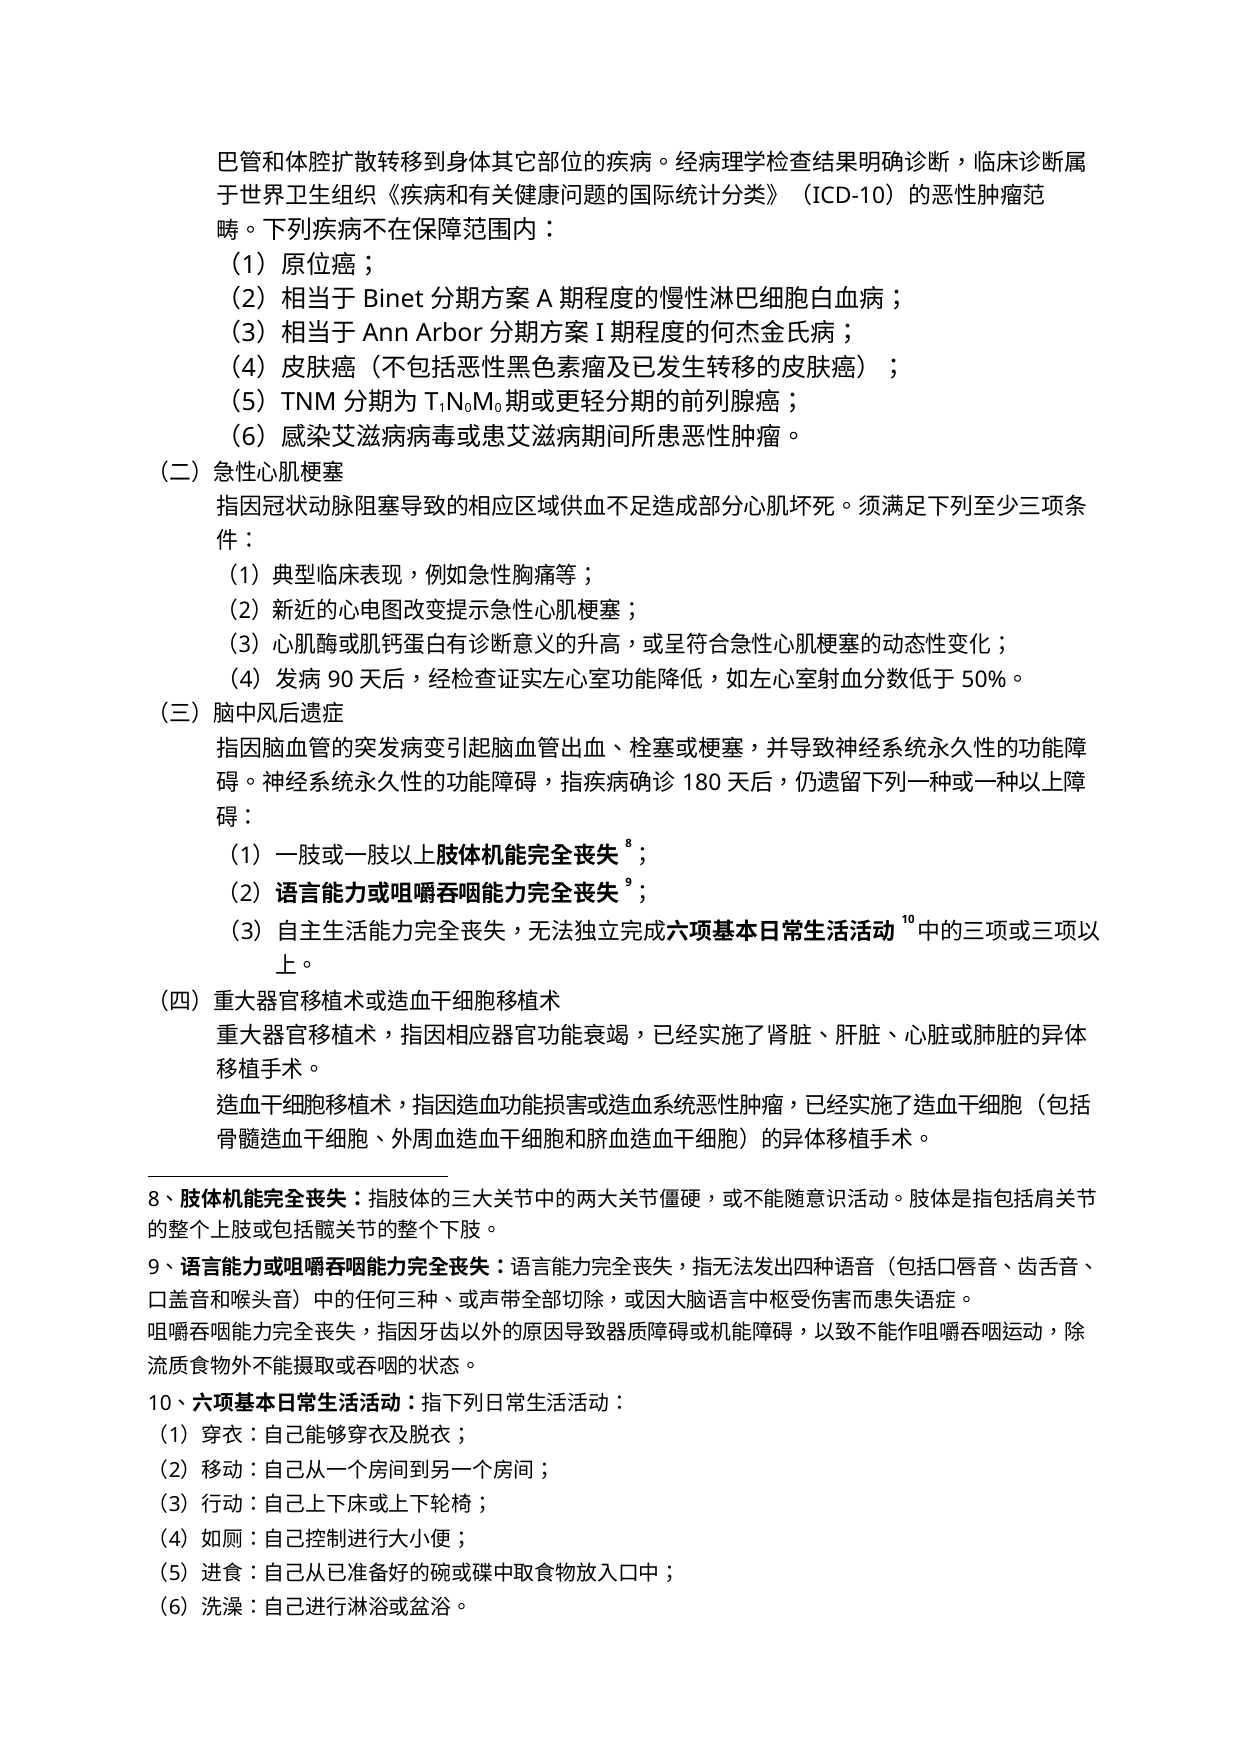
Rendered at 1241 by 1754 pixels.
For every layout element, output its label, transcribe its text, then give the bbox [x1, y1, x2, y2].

text （5）进食：自己从已准备好的碗或碟中取食物放入口中； [148, 1558, 1115, 1587]
text （2）新近的心电图改变提示急性心肌梗塞； [216, 594, 1115, 625]
text （四）重大器官移植术或造血干细胞移植术 [148, 984, 1115, 1016]
text 10、六项基本日常生活活动：指下列日常生活活动： [148, 1386, 1115, 1417]
text 咀嚼吞咽能力完全丧失，指因牙齿以外的原因导致器质障碍或机能障碍，以致不能作咀嚼吞咽运动，除流质食物外不能摄取或吞咽的状态。 [148, 1317, 1086, 1379]
text （3）心肌酶或肌钙蛋白有诊断意义的升高，或呈符合急性心肌梗塞的动态性变化； [216, 628, 1115, 659]
text （三）脑中风后遗症 [148, 697, 1115, 728]
text （4）皮肤癌（不包括恶性黑色素瘤及已发生转移的皮肤癌）； [216, 349, 1115, 383]
text 指因脑血管的突发病变引起脑血管出血、栓塞或梗塞，并导致神经系统永久性的功能障碍。神经系统永久性的功能障碍，指疾病确诊 180 天后，仍遗留下列一种或一种以上障碍： [217, 732, 1088, 832]
text （2）语言能力或咀嚼吞咽能力完全丧失 9； [216, 874, 1115, 908]
subtitle （1）原位癌； [216, 248, 1115, 280]
text 9、语言能力或咀嚼吞咽能力完全丧失：语言能力完全丧失，指无法发出四种语音（包括口唇音、齿舌音、口盖音和喉头音）中的任何三种、或声带全部切除，或因大脑语言中枢受伤害而患失语症。 [148, 1248, 1103, 1314]
text （二）急性心肌梗塞 [148, 455, 1115, 487]
text 巴管和体腔扩散转移到身体其它部位的疾病。经病理学检查结果明确诊断，临床诊断属于世界卫生组织《疾病和有关健康问题的国际统计分类》（ICD-10）的恶性肿瘤范畴。下列疾病不在保障范围内： [217, 146, 1088, 246]
text （2）移动：自己从一个房间到另一个房间； [148, 1455, 1115, 1483]
text （3）行动：自己上下床或上下轮椅； [148, 1489, 1115, 1518]
text （1）典型临床表现，例如急性胸痛等； [216, 559, 1115, 591]
text 重大器官移植术，指因相应器官功能衰竭，已经实施了肾脏、肝脏、心脏或肺脏的异体移植手术。 [217, 1019, 1088, 1085]
text （1）一肢或一肢以上肢体机能完全丧失 8； [216, 836, 1115, 870]
text （3）相当于 Ann Arbor 分期方案 I 期程度的何杰金氏病； [216, 315, 1115, 349]
text （6）洗澡：自己进行淋浴或盆浴。 [148, 1592, 1115, 1621]
text （6）感染艾滋病病毒或患艾滋病期间所患恶性肿瘤。 [216, 418, 1115, 452]
text 指因冠状动脉阻塞导致的相应区域供血不足造成部分心肌坏死。须满足下列至少三项条件： [217, 490, 1088, 556]
text （5）TNM 分期为 T1N0M0 期或更轻分期的前列腺癌； [216, 384, 1115, 418]
text （3）自主生活能力完全丧失，无法独立完成六项基本日常生活活动 10中的三项或三项以上。 [218, 912, 1101, 981]
text （4）发病 90 天后，经检查证实左心室功能降低，如左心室射血分数低于 50%。 [216, 663, 1115, 694]
text （4）如厕：自己控制进行大小便； [148, 1524, 1115, 1552]
text 造血干细胞移植术，指因造血功能损害或造血系统恶性肿瘤，已经实施了造血干细胞（包括骨髓造血干细胞、外周血造血干细胞和脐血造血干细胞）的异体移植手术。 [217, 1089, 1093, 1154]
text （1）穿衣：自己能够穿衣及脱衣； [148, 1420, 1115, 1449]
text 8、肢体机能完全丧失：指肢体的三大关节中的两大关节僵硬，或不能随意识活动。肢体是指包括肩关节的整个上肢或包括髋关节的整个下肢。 [148, 1176, 1098, 1243]
text （2）相当于 Binet 分期方案 A 期程度的慢性淋巴细胞白血病； [216, 280, 1115, 314]
